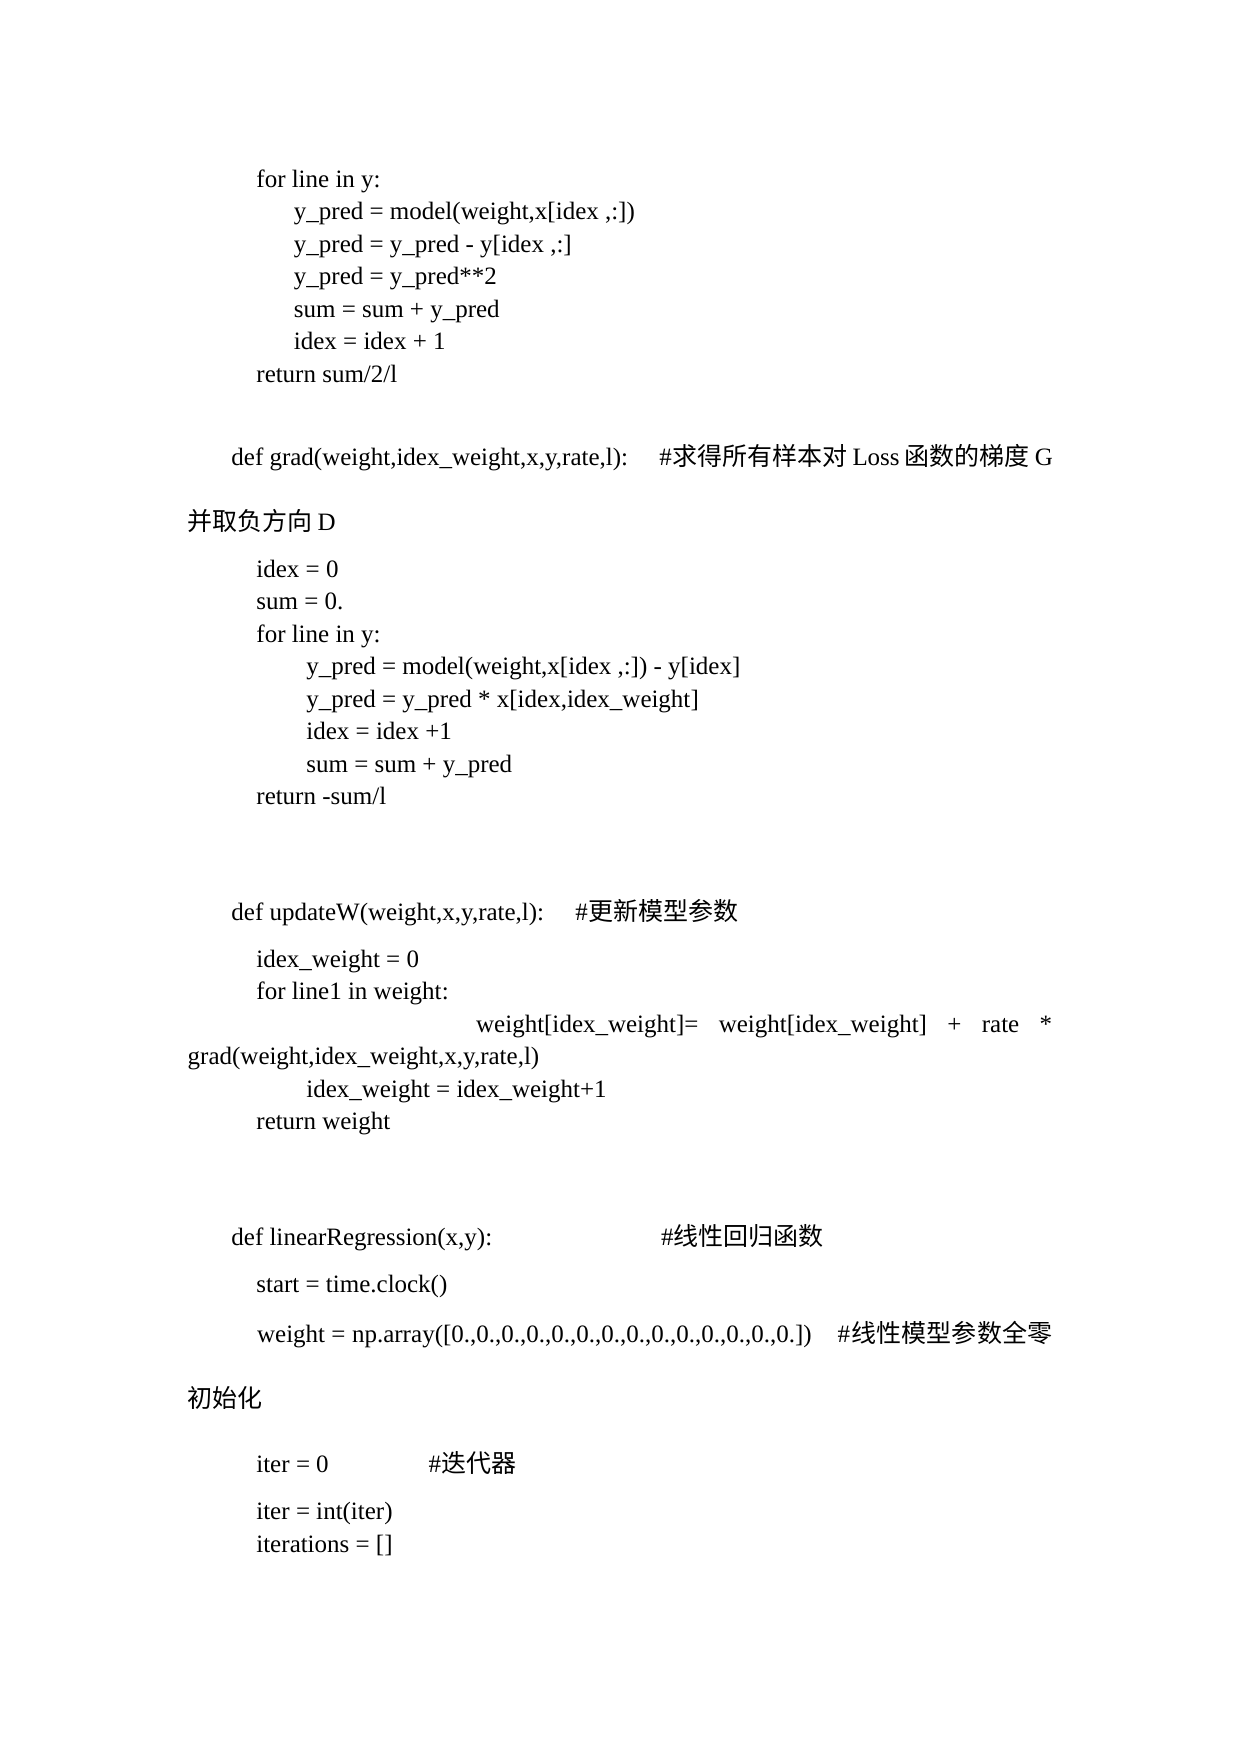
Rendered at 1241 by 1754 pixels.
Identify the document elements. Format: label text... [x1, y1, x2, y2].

text sum = 0. [187, 584, 1053, 617]
text idex = idex + 1 [187, 324, 1053, 357]
text for line in y: [187, 617, 1053, 649]
text sum = sum + y_pred [187, 747, 1053, 779]
text y_pred = y_pred**2 [187, 259, 1053, 292]
text y_pred = y_pred - y[idex ,:] [187, 227, 1053, 259]
text idex = 0 [187, 552, 1053, 584]
text return weight [187, 1104, 1053, 1137]
text start = time.clock() [187, 1267, 1053, 1299]
text iter = 0 #迭代器 [187, 1429, 1053, 1494]
text sum = sum + y_pred [187, 292, 1053, 324]
text y_pred = model(weight,x[idex ,:]) [187, 194, 1053, 227]
text for line1 in weight: [187, 974, 1053, 1007]
text weight[idex_weight]= weight[idex_weight] + rate * grad(weight,idex_weight,x,y,rate,l) [187, 1007, 1053, 1072]
text def updateW(weight,x,y,rate,l): #更新模型参数 [187, 877, 1053, 942]
text y_pred = y_pred * x[idex,idex_weight] [187, 682, 1053, 714]
text for line in y: [187, 162, 1053, 194]
text y_pred = model(weight,x[idex ,:]) - y[idex] [187, 649, 1053, 682]
text weight = np.array([0.,0.,0.,0.,0.,0.,0.,0.,0.,0.,0.,0.,0.,0.]) #线性模型参数全零初始化 [187, 1299, 1053, 1429]
text iterations = [] [187, 1527, 1053, 1559]
text iter = int(iter) [187, 1494, 1053, 1527]
text def linearRegression(x,y): #线性回归函数 [187, 1202, 1053, 1267]
text return sum/2/l [187, 357, 1053, 389]
text idex_weight = 0 [187, 942, 1053, 974]
text idex_weight = idex_weight+1 [187, 1072, 1053, 1104]
text return -sum/l [187, 779, 1053, 812]
text idex = idex +1 [187, 714, 1053, 747]
text def grad(weight,idex_weight,x,y,rate,l): #求得所有样本对Loss函数的梯度G并取负方向D [187, 422, 1053, 552]
